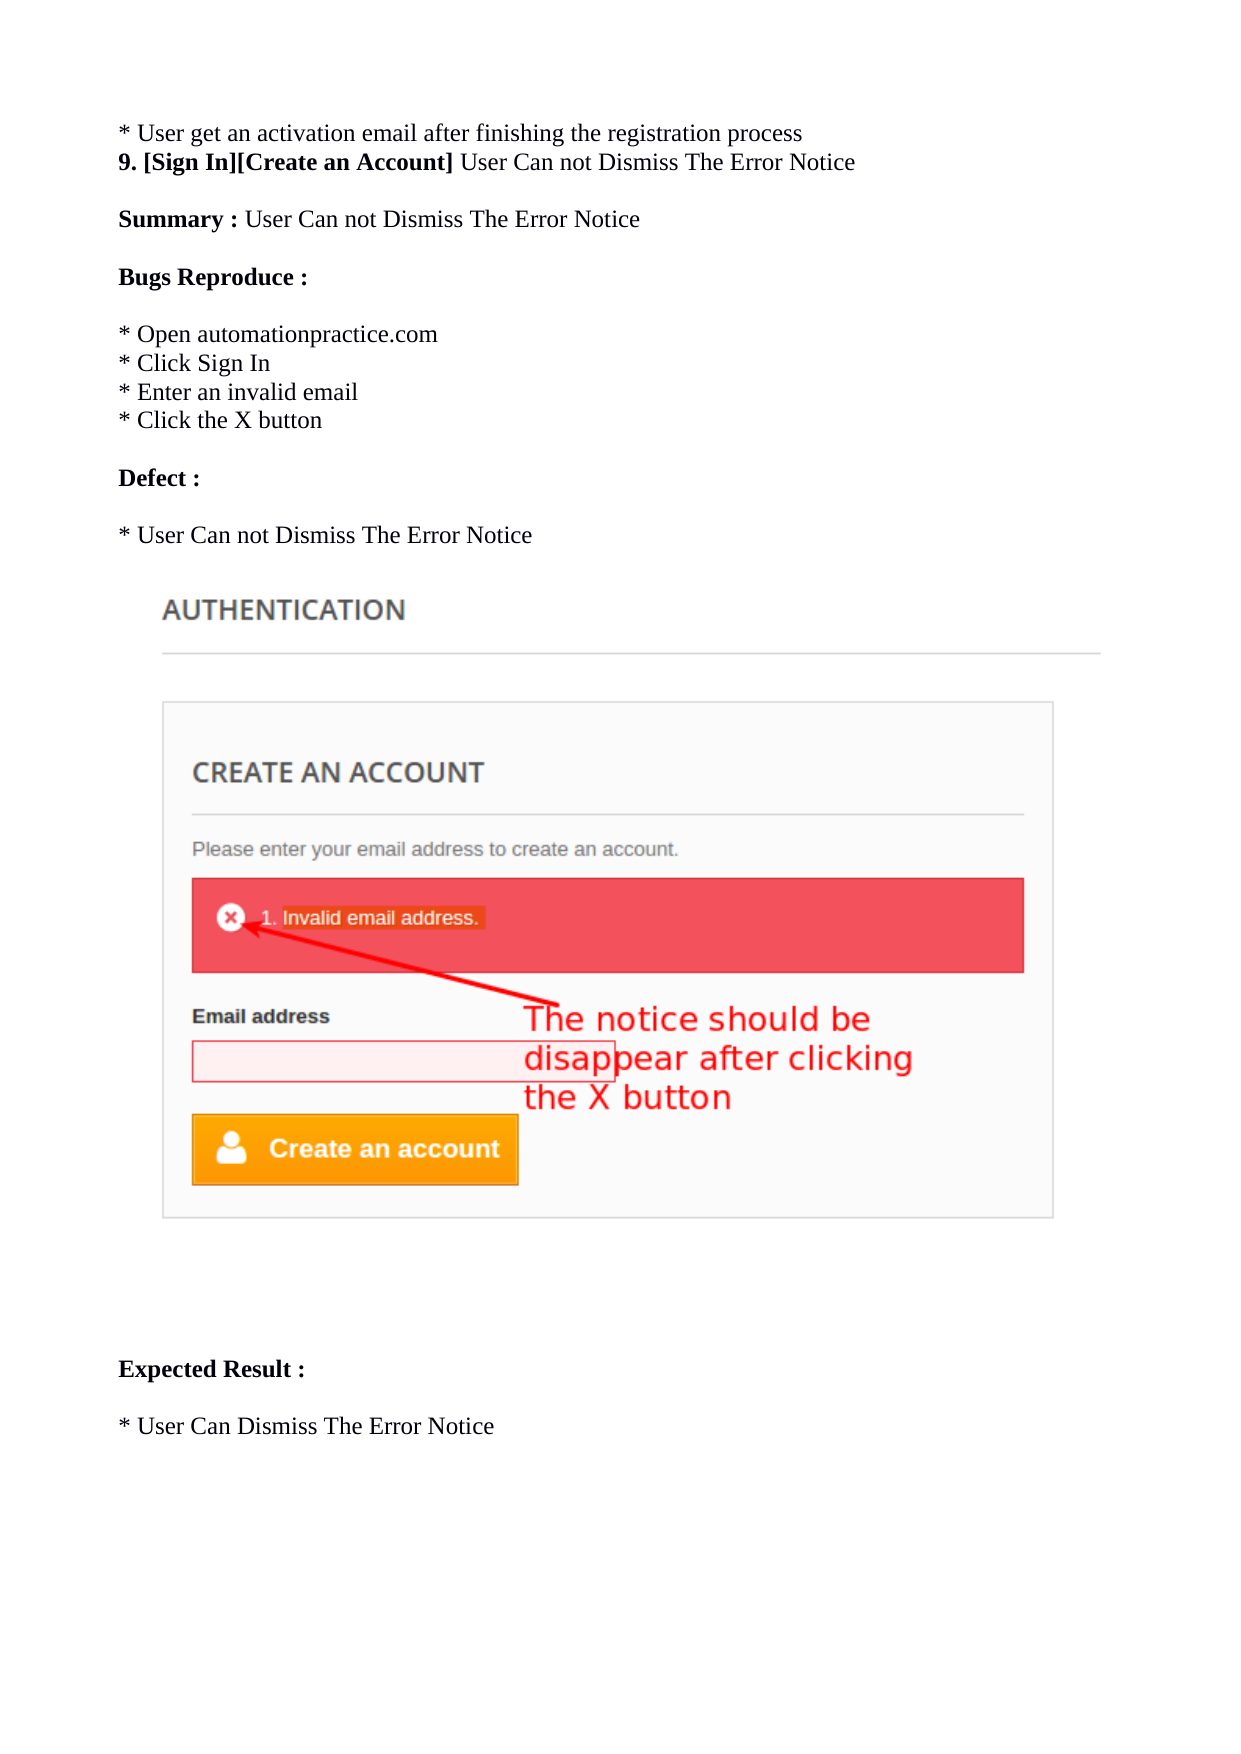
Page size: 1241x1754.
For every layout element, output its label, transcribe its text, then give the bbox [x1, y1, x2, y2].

text * User Can Dismiss The Error Notice [118, 1411, 1122, 1440]
text * User Can not Dismiss The Error Notice [118, 521, 1122, 549]
text Defect : [118, 463, 1122, 492]
text 9. [Sign In][Create an Account] User Can not Dismiss The Error Notice [118, 147, 1122, 176]
text * Click the X button [118, 406, 1122, 434]
text * User get an activation email after finishing the registration process [118, 118, 1122, 147]
text Expected Result : [118, 1354, 1122, 1382]
text Summary : User Can not Dismiss The Error Notice [118, 204, 1122, 233]
text * Open automationpractice.com [118, 319, 1122, 348]
text Bugs Reproduce : [118, 262, 1122, 291]
picture [139, 578, 1101, 1325]
text * Enter an invalid email [118, 377, 1122, 406]
text * Click Sign In [118, 348, 1122, 377]
